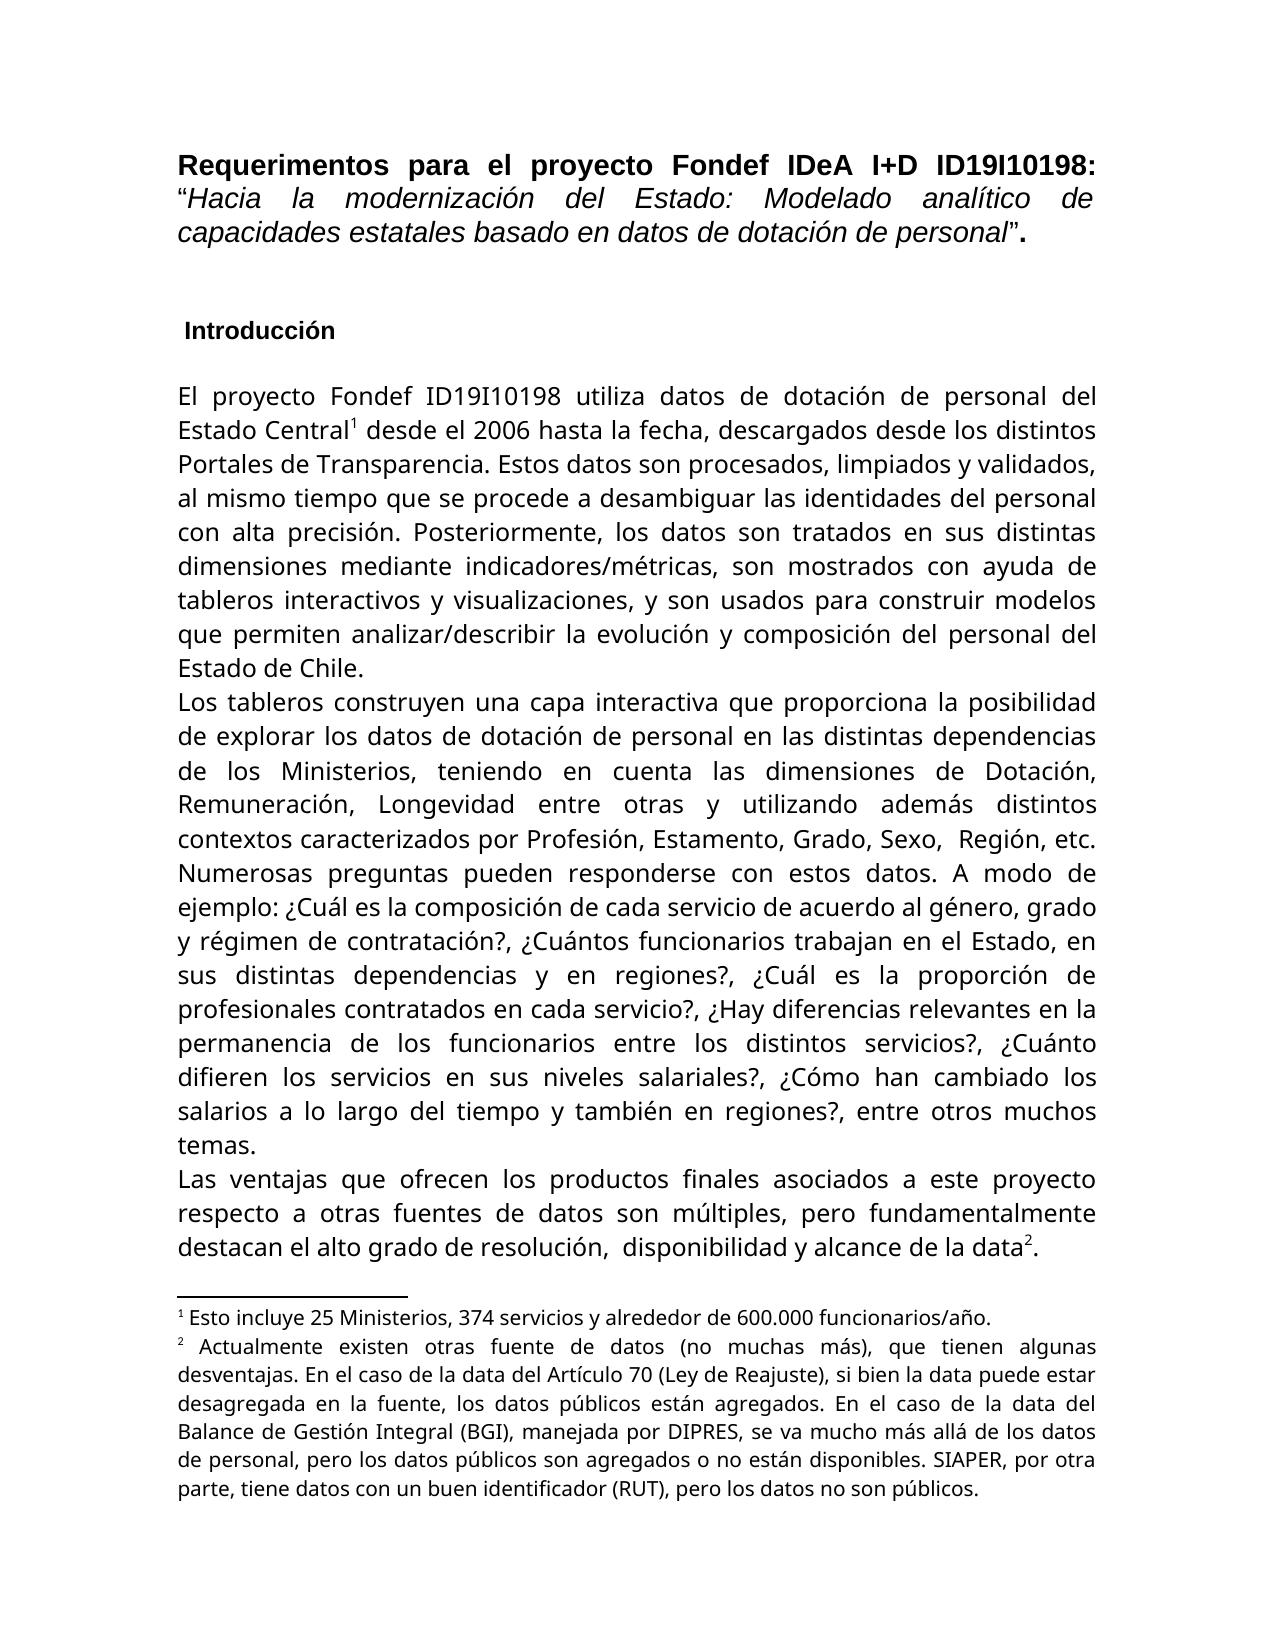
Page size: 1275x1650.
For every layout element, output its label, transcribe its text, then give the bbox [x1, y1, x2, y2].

text Introducción [177, 316, 1098, 344]
text Los tableros construyen una capa interactiva que proporciona la posibilidad de explorar los datos de dotación de personal en las distintas dependencias de los Ministerios, teniendo en cuenta las dimensiones de Dotación, Remuneración, Longevidad entre otras y utilizando además distintos contextos caracterizados por Profesión, Estamento, Grado, Sexo, Región, etc. Numerosas preguntas pueden responderse con estos datos. A modo de ejemplo: ¿Cuál es la composición de cada servicio de acuerdo al género, grado y régimen de contratación?, ¿Cuántos funcionarios trabajan en el Estado, en sus distintas dependencias y en regiones?, ¿Cuál es la proporción de profesionales contratados en cada servicio?, ¿Hay diferencias relevantes en la permanencia de los funcionarios entre los distintos servicios?, ¿Cuánto difieren los servicios en sus niveles salariales?, ¿Cómo han cambiado los salarios a lo largo del tiempo y también en regiones?, entre otros muchos temas. [177, 685, 1098, 1162]
text Requerimentos para el proyecto Fondef IDeA I+D ID19I10198: “Hacia la modernización del Estado: Modelado analítico de capacidades estatales basado en datos de dotación de personal”. [177, 148, 1098, 248]
text El proyecto Fondef ID19I10198 utiliza datos de dotación de personal del Estado Central desde el 2006 hasta la fecha, descargados desde los distintos Portales de Transparencia. Estos datos son procesados, limpiados y validados, al mismo tiempo que se procede a desambiguar las identidades del personal con alta precisión. Posteriormente, los datos son tratados en sus distintas dimensiones mediante indicadores/métricas, son mostrados con ayuda de tableros interactivos y visualizaciones, y son usados para construir modelos que permiten analizar/describir la evolución y composición del personal del Estado de Chile. [177, 378, 1098, 685]
text Las ventajas que ofrecen los productos finales asociados a este proyecto respecto a otras fuentes de datos son múltiples, pero fundamentalmente destacan el alto grado de resolución, disponibilidad y alcance de la data. [177, 1162, 1098, 1264]
